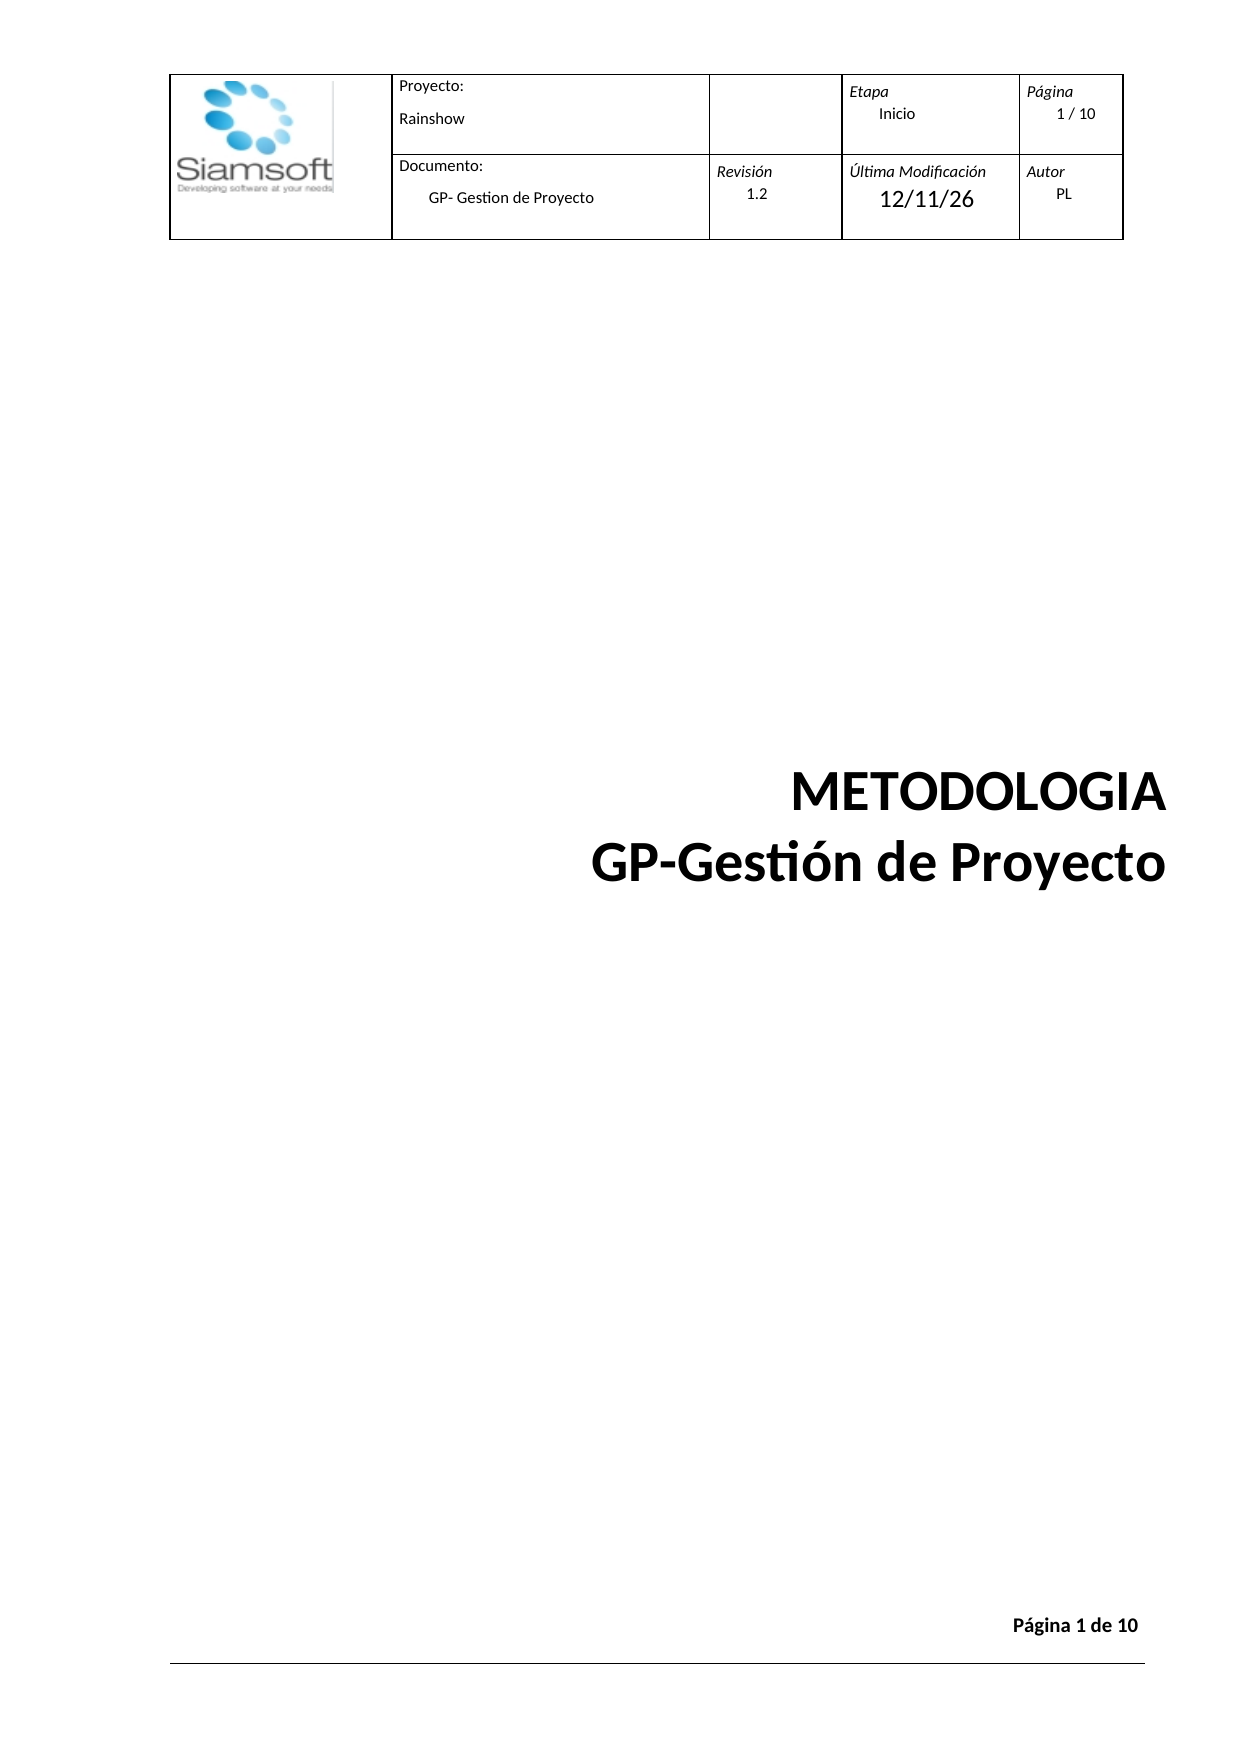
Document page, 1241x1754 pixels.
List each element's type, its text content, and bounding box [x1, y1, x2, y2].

text METODOLOGIA [177, 754, 1167, 825]
picture [177, 81, 334, 193]
text GP-Gestión de Proyecto [177, 825, 1167, 896]
